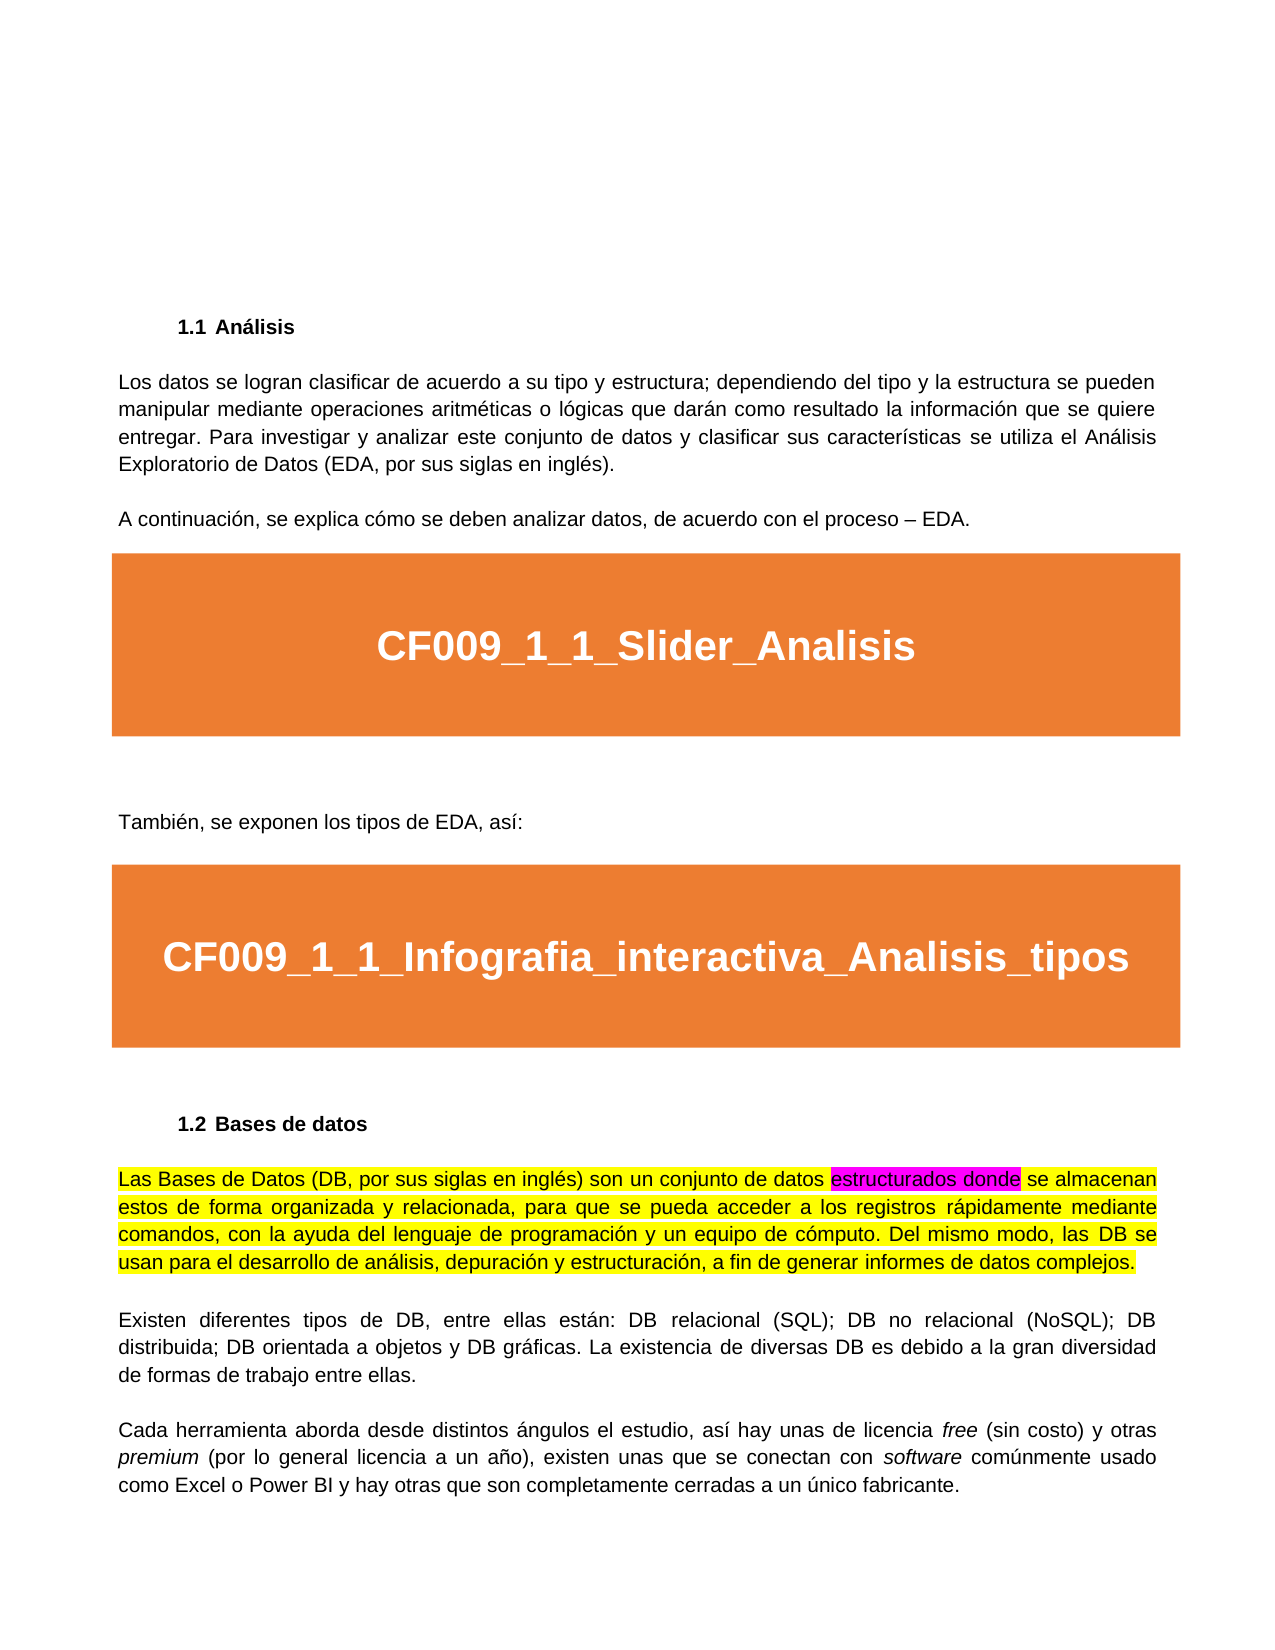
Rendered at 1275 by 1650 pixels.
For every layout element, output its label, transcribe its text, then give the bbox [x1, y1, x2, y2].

text Existen diferentes tipos de DB, entre ellas están: DB relacional (SQL); DB no relacional (NoSQL); DB distribuida; DB orientada a objetos y DB gráficas. La existencia de diversas DB es debido a la gran diversidad de formas de trabajo entre ellas. [118, 1307, 1157, 1386]
text Cada herramienta aborda desde distintos ángulos el estudio, así hay unas de licencia free (sin costo) y otras premium (por lo general licencia a un año), existen unas que se conectan con software comúnmente usado como Excel o Power BI y hay otras que son completamente cerradas a un único fabricante. [118, 1417, 1157, 1496]
text Los datos se logran clasificar de acuerdo a su tipo y estructura; dependiendo del tipo y la estructura se pueden manipular mediante operaciones aritméticas o lógicas que darán como resultado la información que se quiere entregar. Para investigar y analizar este conjunto de datos y clasificar sus características se utiliza el Análisis Exploratorio de Datos (EDA, por sus siglas en inglés). [118, 370, 1157, 476]
text A continuación, se explica cómo se deben analizar datos, de acuerdo con el proceso – EDA. [118, 507, 1157, 531]
text Las Bases de Datos (DB, por sus siglas en inglés) son un conjunto de datos estructurados donde se almacenan estos de forma organizada y relacionada, para que se pueda acceder a los registros rápidamente mediante comandos, con la ayuda del lenguaje de programación y un equipo de cómputo. Del mismo modo, las DB se usan para el desarrollo de análisis, depuración y estructuración, a fin de generar informes de datos complejos. [118, 1246, 1157, 1274]
text También, se exponen los tipos de EDA, así: [118, 810, 1157, 834]
list Análisis [177, 315, 1157, 339]
list Bases de datos [177, 1112, 1157, 1136]
